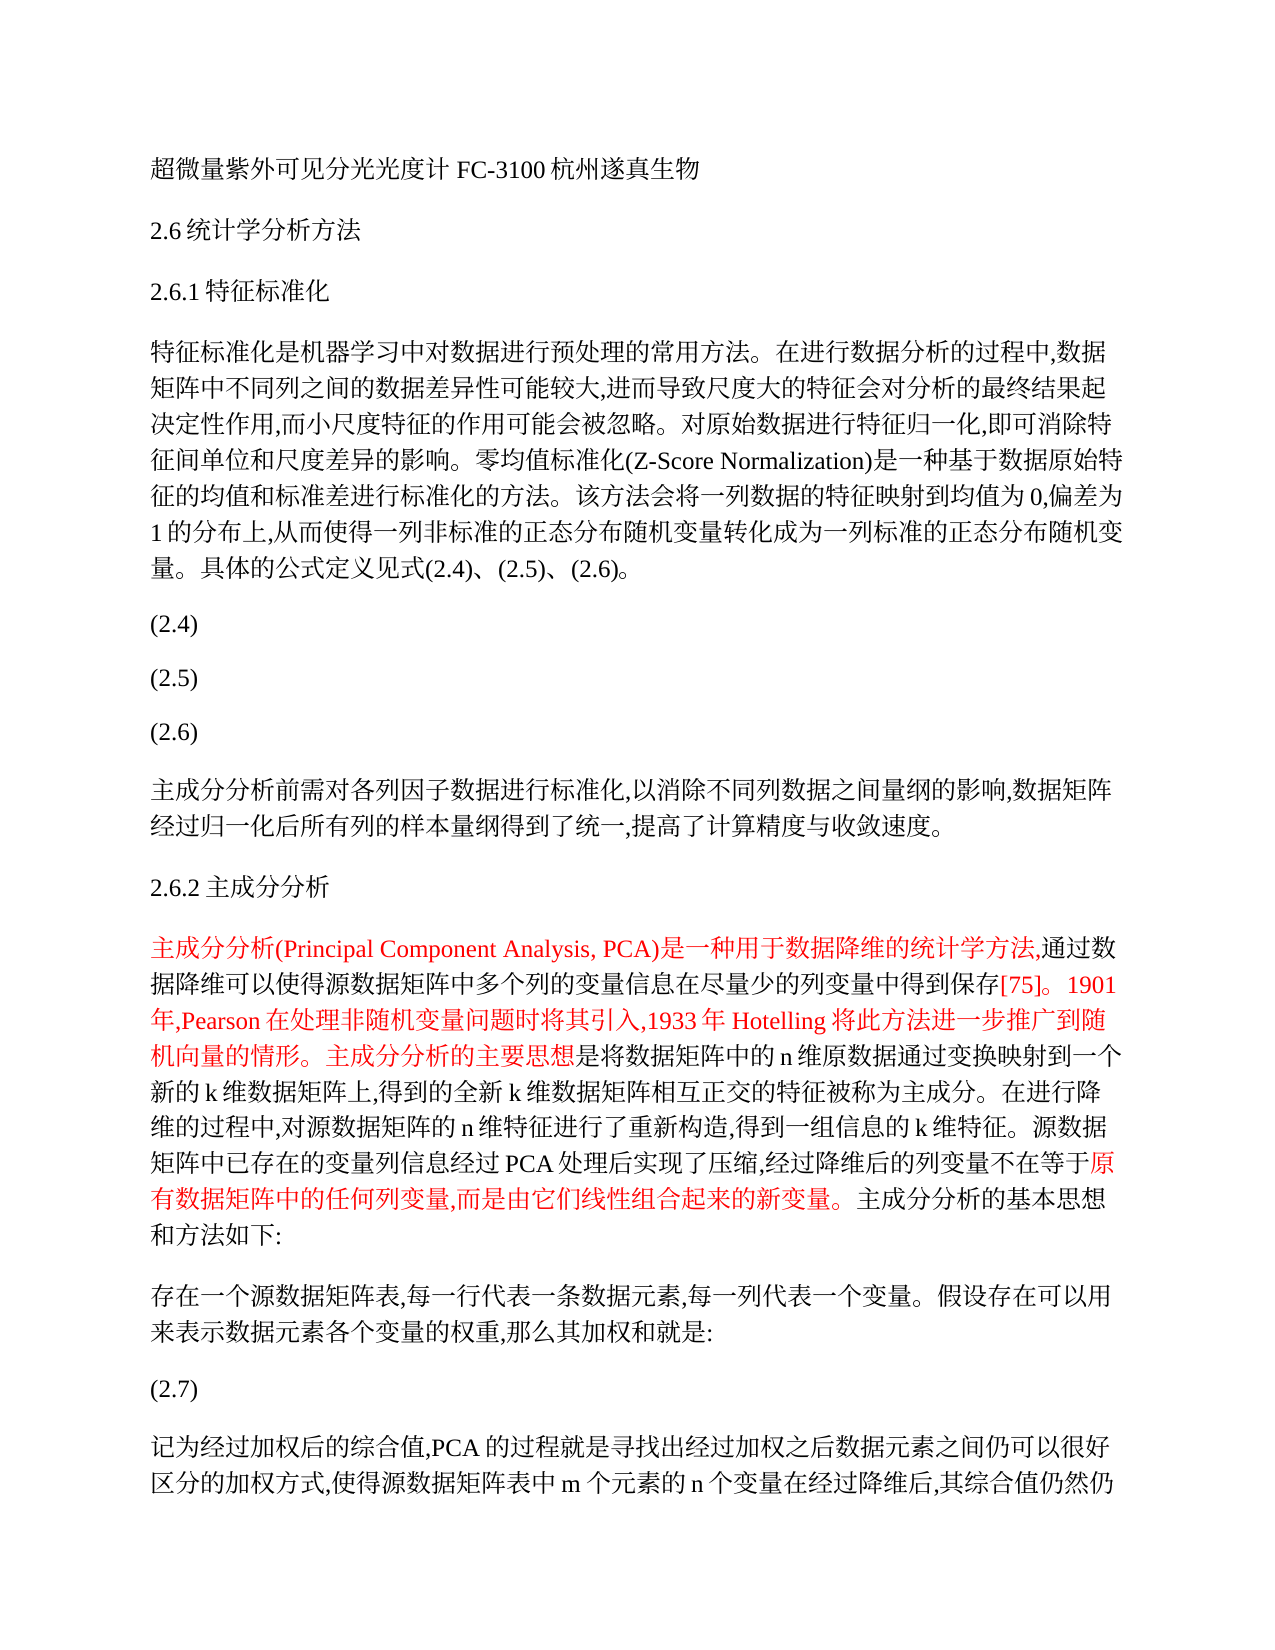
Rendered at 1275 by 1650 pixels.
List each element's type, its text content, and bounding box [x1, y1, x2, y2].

text (2.6) [150, 717, 1125, 746]
text (2.5) [150, 663, 1125, 692]
text 主成分分析前需对各列因子数据进行标准化,以消除不同列数据之间量纲的影响,数据矩阵经过归一化后所有列的样本量纲得到了统一,提高了计算精度与收敛速度。 [150, 771, 1125, 842]
text 超微量紫外可见分光光度计 FC-3100杭州遂真生物 [150, 150, 1125, 186]
text 特征标准化是机器学习中对数据进行预处理的常用方法。在进行数据分析的过程中,数据矩阵中不同列之间的数据差异性可能较大,进而导致尺度大的特征会对分析的最终结果起决定性作用,而小尺度特征的作用可能会被忽略。对原始数据进行特征归一化,即可消除特征间单位和尺度差异的影响。零均值标准化(Z-Score Normalization)是一种基于数据原始特征的均值和标准差进行标准化的方法。该方法会将一列数据的特征映射到均值为0,偏差为1的分布上,从而使得一列非标准的正态分布随机变量转化成为一列标准的正态分布随机变量。具体的公式定义见式(2.4)、(2.5)、(2.6)。 [150, 333, 1125, 584]
text (2.4) [150, 609, 1125, 638]
text (2.7) [150, 1374, 1125, 1402]
text 2.6.2主成分分析 [150, 867, 1125, 903]
text 2.6.1特征标准化 [150, 272, 1125, 308]
text 2.6统计学分析方法 [150, 211, 1125, 247]
text 主成分分析(Principal Component Analysis, PCA)是一种用于数据降维的统计学方法,通过数据降维可以使得源数据矩阵中多个列的变量信息在尽量少的列变量中得到保存[75]。1901年,Pearson在处理非随机变量问题时将其引入,1933年Hotelling将此方法进一步推广到随机向量的情形。主成分分析的主要思想是将数据矩阵中的n维原数据通过变换映射到一个新的k维数据矩阵上,得到的全新k维数据矩阵相互正交的特征被称为主成分。在进行降维的过程中,对源数据矩阵的n维特征进行了重新构造,得到一组信息的k维特征。源数据矩阵中已存在的变量列信息经过PCA处理后实现了压缩,经过降维后的列变量不在等于原有数据矩阵中的任何列变量,而是由它们线性组合起来的新变量。主成分分析的基本思想和方法如下: [150, 928, 1125, 1252]
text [150, 1427, 1125, 1499]
text 存在一个源数据矩阵表,每一行代表一条数据元素,每一列代表一个变量。假设存在可以用来表示数据元素各个变量的权重,那么其加权和就是: [150, 1277, 1125, 1349]
